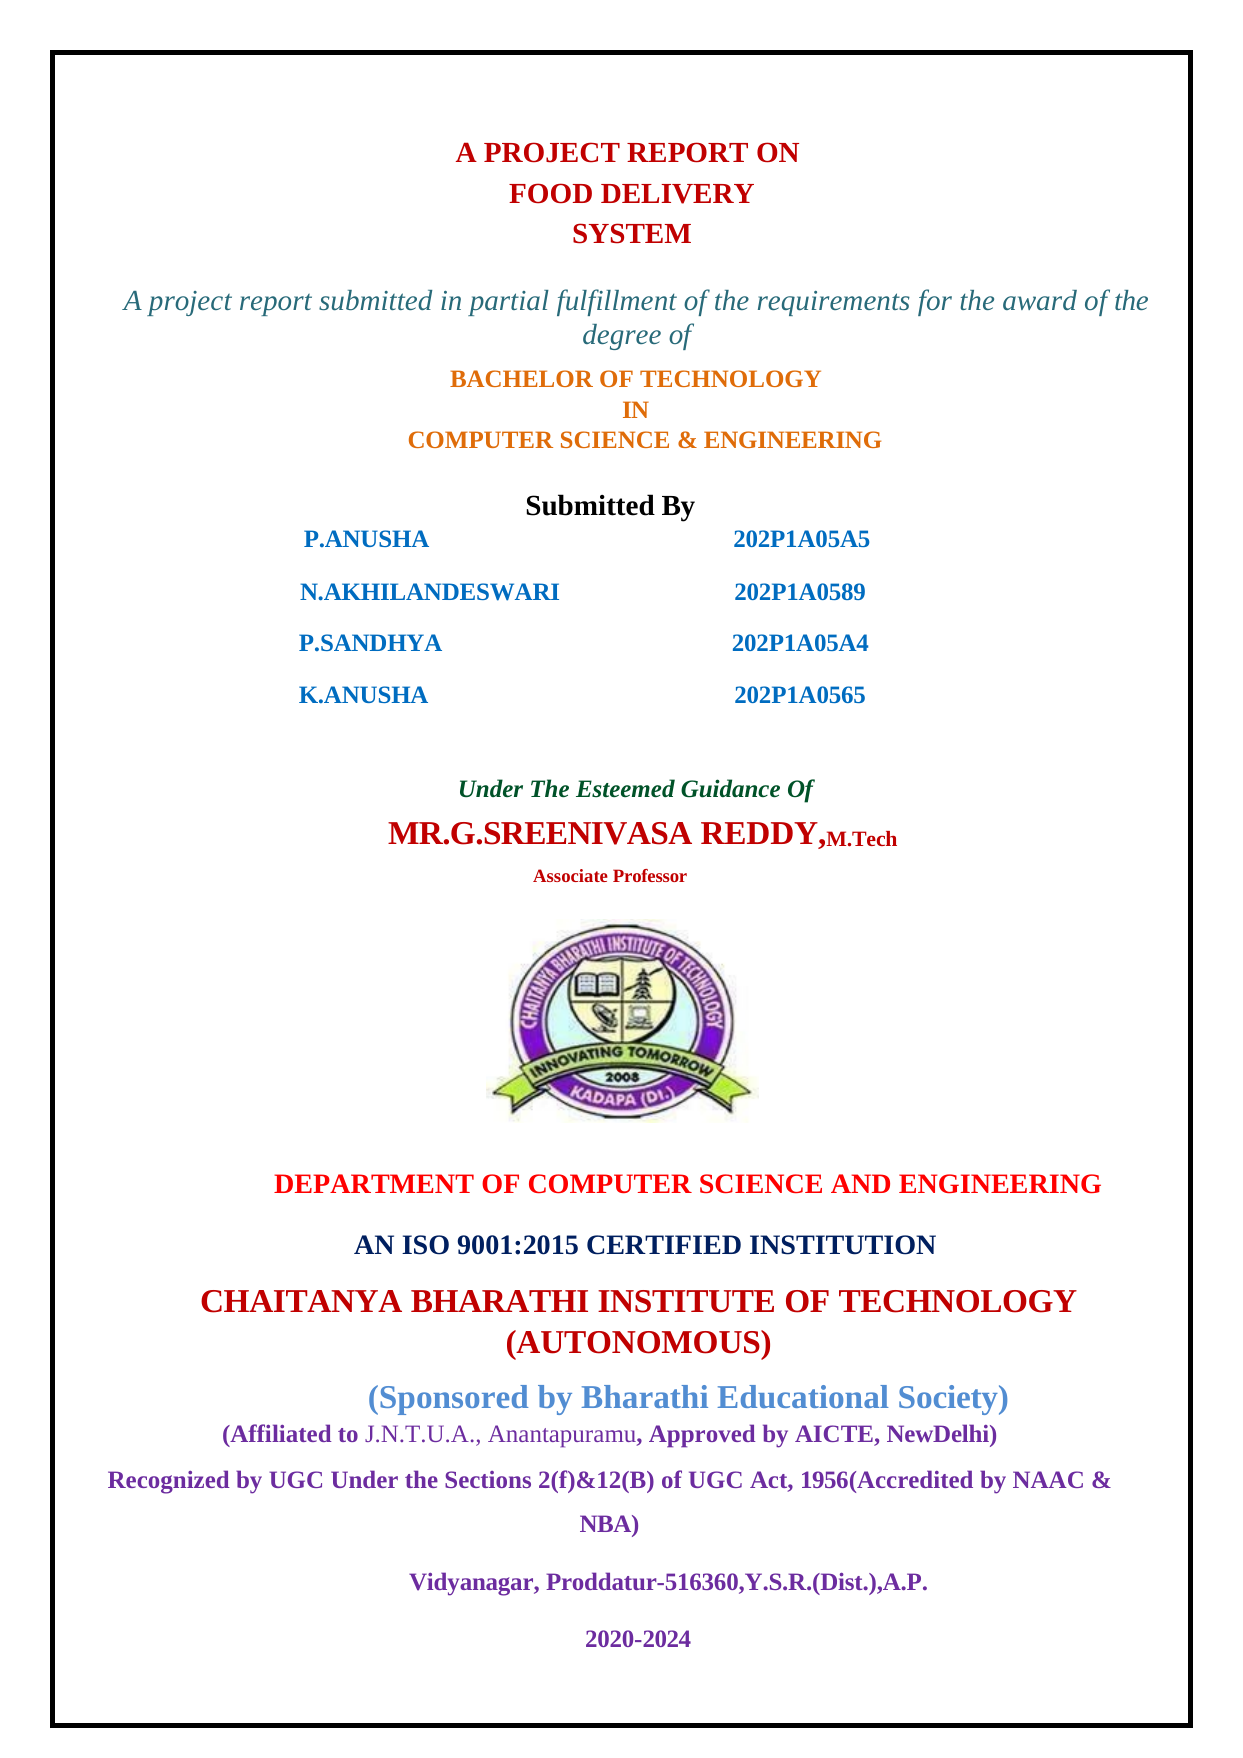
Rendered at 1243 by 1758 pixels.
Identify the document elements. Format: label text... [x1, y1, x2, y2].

text Vidyanagar, Proddatur-516360,Y.S.R.(Dist.),A.P. [409, 1567, 1180, 1596]
text Associate Professor [87, 865, 1133, 886]
text Under The Esteemed Guidance Of [110, 774, 1163, 803]
text COMPUTER SCIENCE & ENGINEERING [407, 426, 1180, 454]
text P.ANUSHA 202P1A05A5 [303, 524, 1180, 553]
picture [486, 919, 759, 1123]
text N.AKHILANDESWARI 202P1A0589 [300, 577, 1180, 605]
text DEPARTMENT OF COMPUTER SCIENCE AND ENGINEERING AN ISO 9001:2015 CERTIFIED INSTITUTION [274, 933, 1131, 1261]
text Recognized by UGC Under the Sections 2(f)&12(B) of UGC Act, 1956(Accredited by NAAC & NBA) [87, 1466, 1132, 1537]
text K.ANUSHA 202P1A0565 [298, 681, 1180, 709]
subtitle Submitted By [87, 488, 1133, 522]
text CHAITANYA BHARATHI INSTITUTE OF TECHNOLOGY [114, 1289, 1163, 1319]
text MR.G.SREENIVASA REDDY,M.Tech [105, 813, 1180, 854]
text BACHELOR OF TECHNOLOGY IN [440, 364, 832, 423]
text (AUTONOMOUS) [114, 1322, 1163, 1361]
subtitle A PROJECT REPORT ON FOOD DELIVERY SYSTEM [438, 136, 817, 249]
text (Affiliated to J.N.T.U.A., Anantapuramu, Approved by AICTE, NewDelhi) [87, 1419, 1132, 1448]
text degree of [113, 317, 1163, 350]
text 2020-2024 [113, 1624, 1163, 1653]
text (Sponsored by Bharathi Educational Society) [368, 1377, 1180, 1415]
text A project report submitted in partial fulfillment of the requirements for the award of the [112, 287, 1163, 317]
text P.SANDHYA 202P1A05A4 [299, 628, 1180, 657]
